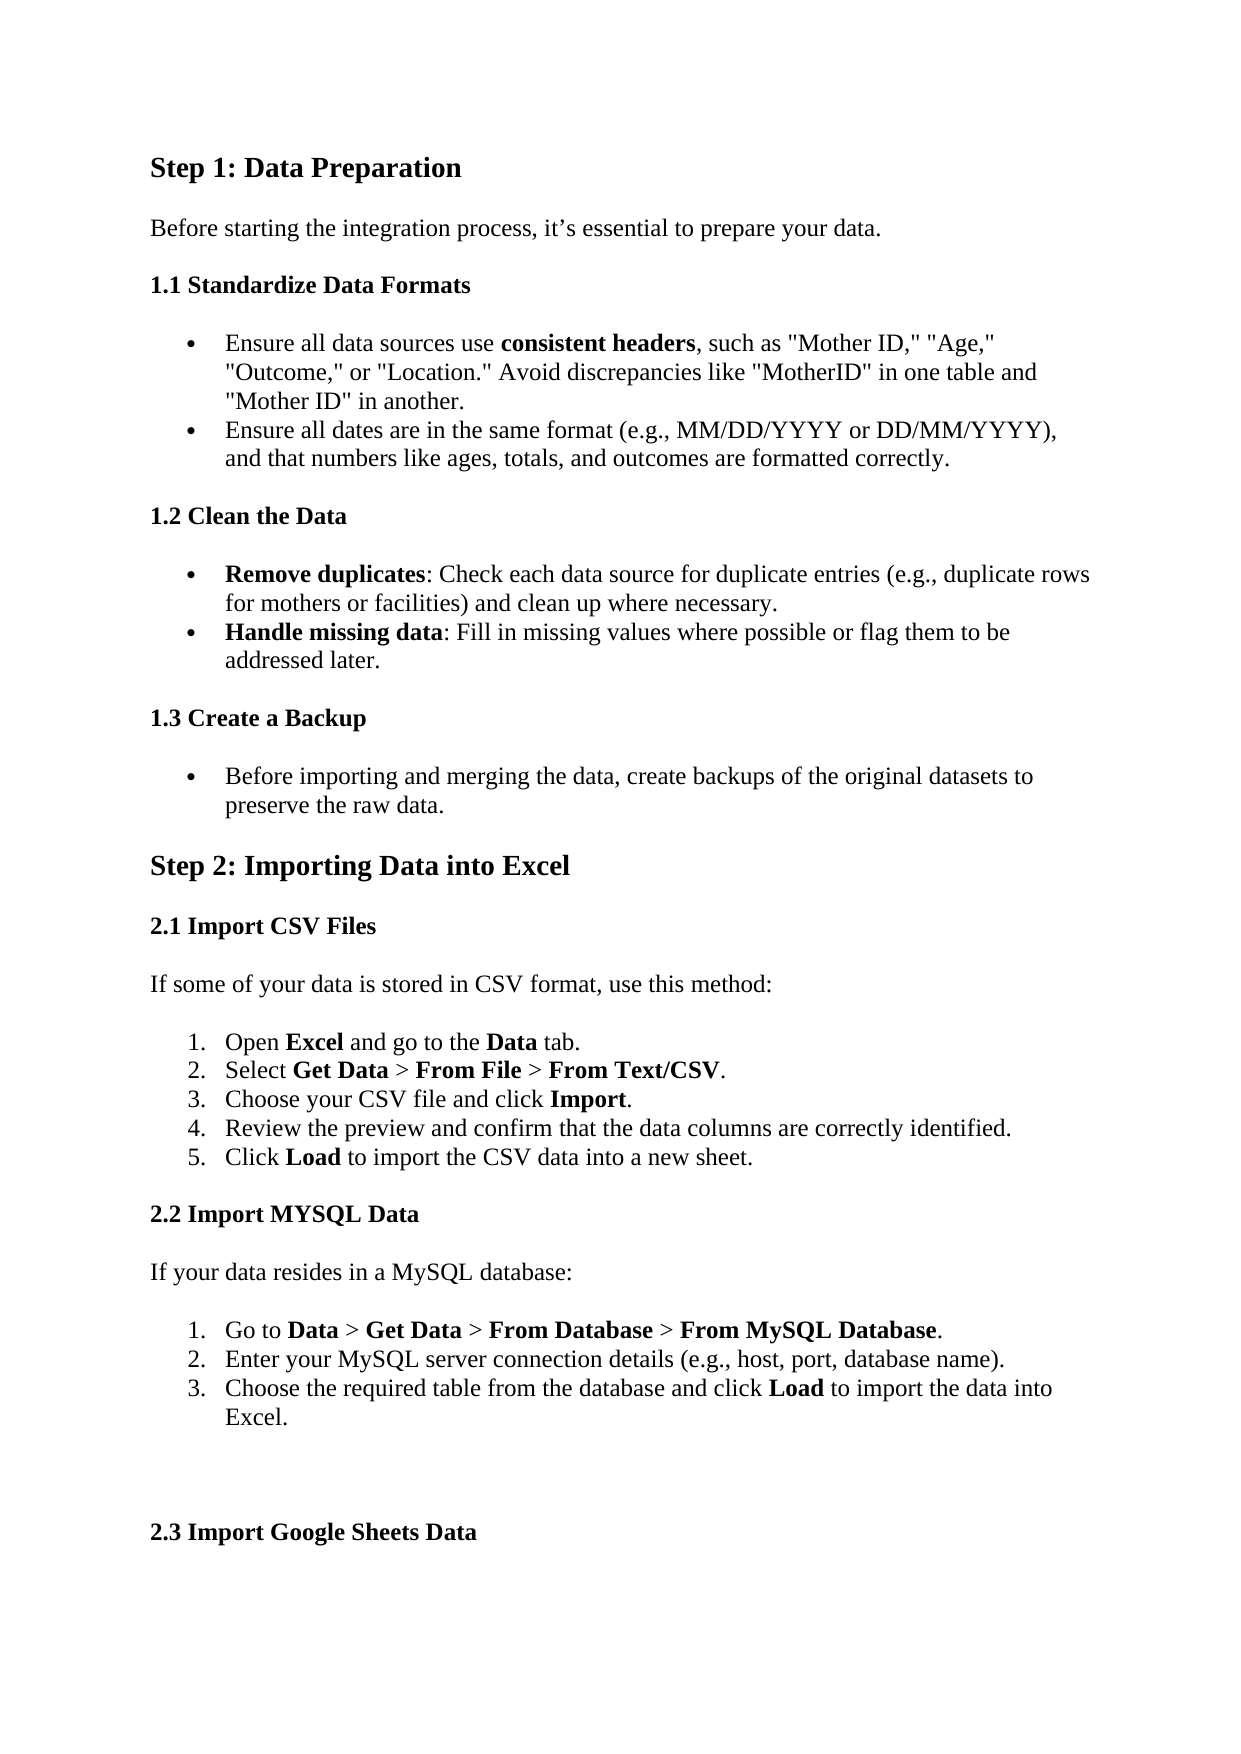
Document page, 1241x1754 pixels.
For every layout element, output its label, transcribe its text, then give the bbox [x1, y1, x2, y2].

list Enter your MySQL server connection details (e.g., host, port, database name). [187, 1344, 1090, 1373]
list Before importing and merging the data, create backups of the original datasets to preserve the raw data. [187, 761, 1090, 819]
text If your data resides in a MySQL database: [150, 1257, 1090, 1286]
list Choose the required table from the database and click Load to import the data into Excel. [187, 1373, 1090, 1430]
list Handle missing data: Fill in missing values where possible or flag them to be addressed later. [187, 617, 1090, 674]
text 2.3 Import Google Sheets Data [150, 1517, 1090, 1546]
text Step 2: Importing Data into Excel [150, 848, 1090, 882]
text 1.3 Create a Backup [150, 703, 1090, 732]
text Before starting the integration process, it’s essential to prepare your data. [150, 213, 1090, 241]
text If some of your data is stored in CSV format, use this method: [150, 969, 1090, 997]
text Step 1: Data Preparation [150, 150, 1090, 183]
list Ensure all data sources use consistent headers, such as "Mother ID," "Age," "Outcome," or "Location." Avoid discrepancies like "MotherID" in one table and "Mother ID" in another. [187, 328, 1090, 415]
list Select Get Data > From File > From Text/CSV. [187, 1055, 1090, 1084]
text 2.2 Import MYSQL Data [150, 1199, 1090, 1228]
list Review the preview and confirm that the data columns are correctly identified. [187, 1113, 1090, 1142]
text 1.2 Clean the Data [150, 501, 1090, 530]
list Remove duplicates: Check each data source for duplicate entries (e.g., duplicate rows for mothers or facilities) and clean up where necessary. [187, 559, 1090, 617]
text 2.1 Import CSV Files [150, 911, 1090, 939]
list Go to Data > Get Data > From Database > From MySQL Database. [187, 1315, 1090, 1344]
list Open Excel and go to the Data tab. [187, 1027, 1090, 1055]
list Click Load to import the CSV data into a new sheet. [187, 1142, 1090, 1170]
list Ensure all dates are in the same format (e.g., MM/DD/YYYY or DD/MM/YYYY), and that numbers like ages, totals, and outcomes are formatted correctly. [187, 415, 1090, 472]
text 1.1 Standardize Data Formats [150, 271, 1090, 299]
list Choose your CSV file and click Import. [187, 1084, 1090, 1113]
